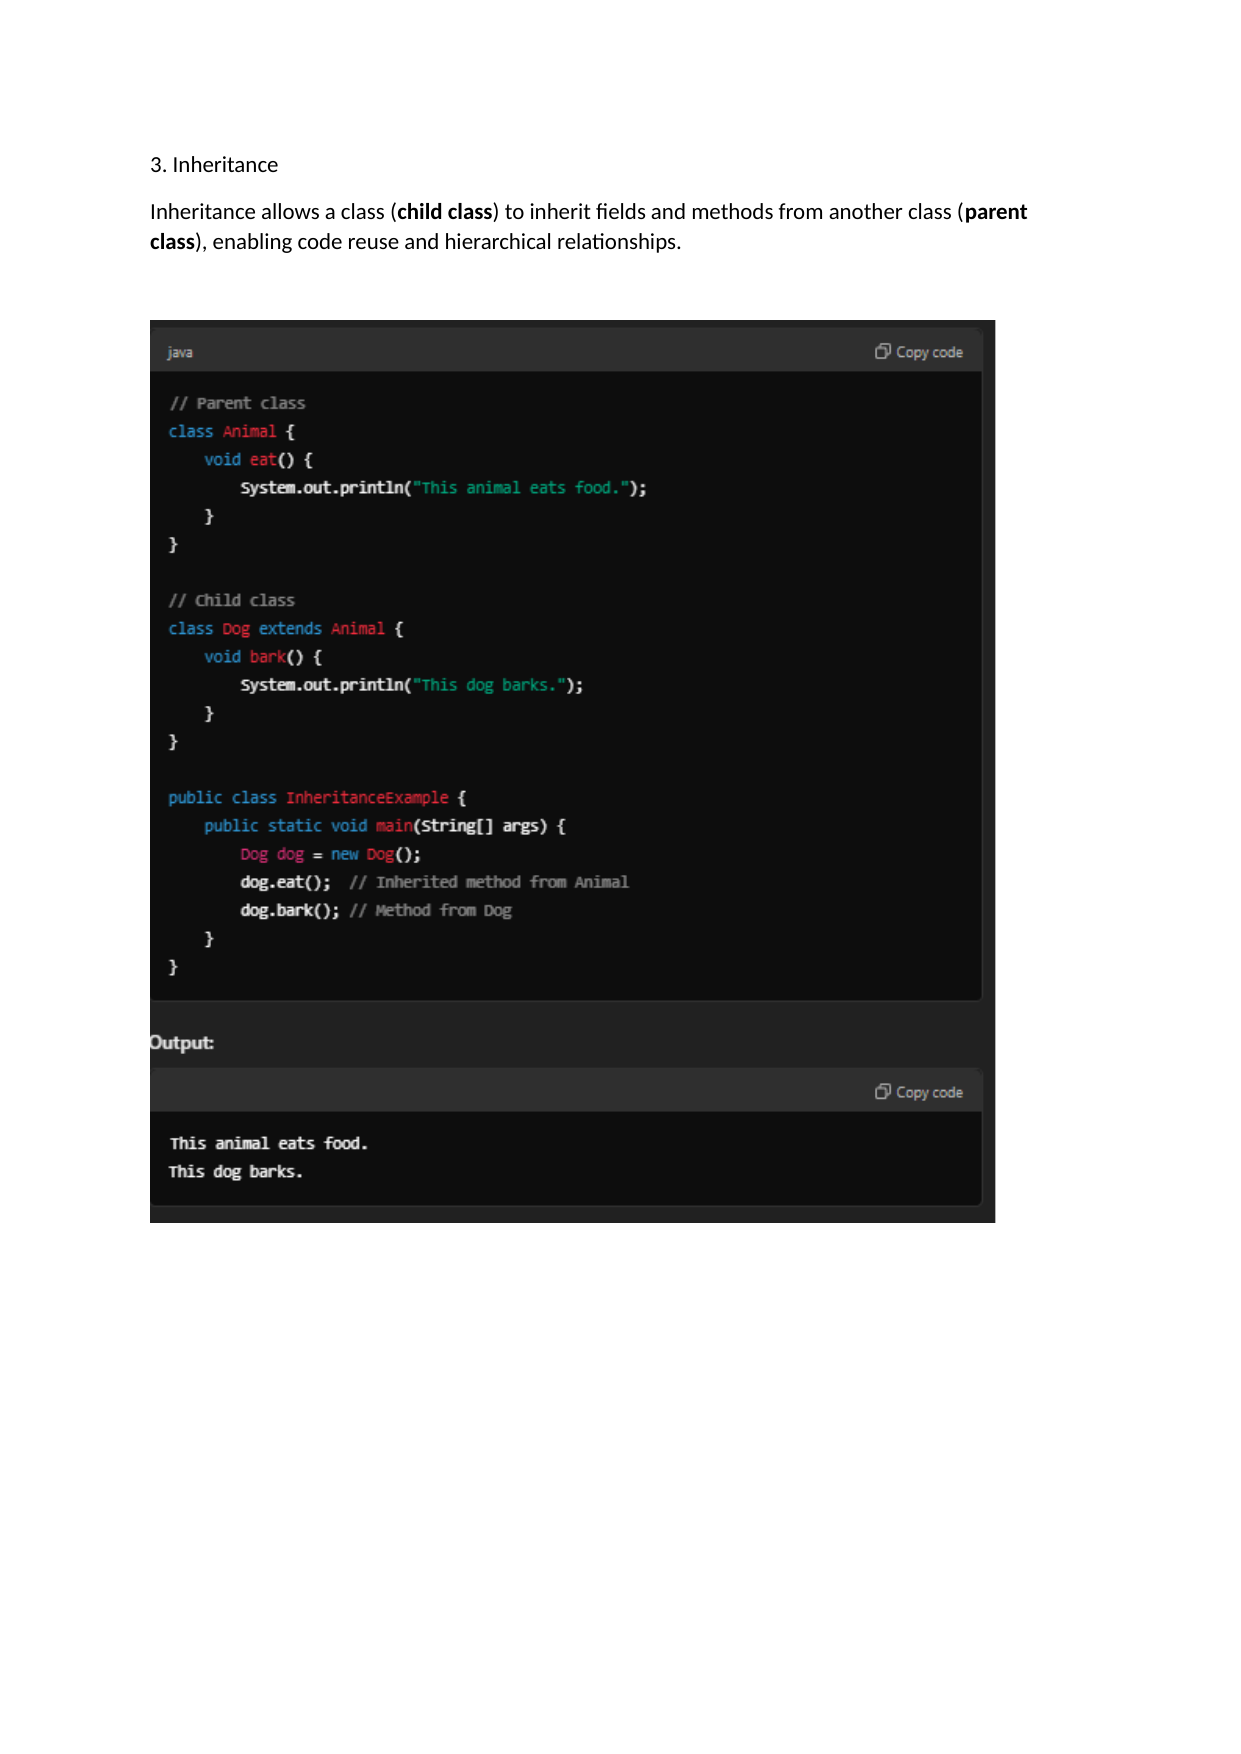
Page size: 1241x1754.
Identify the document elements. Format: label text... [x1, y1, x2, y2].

picture [150, 320, 996, 1223]
text Inheritance allows a class (child class) to inherit fields and methods from another class (parent class), enabling code reuse and hierarchical relationships. [150, 197, 1090, 255]
text 3. Inheritance [150, 150, 1090, 178]
